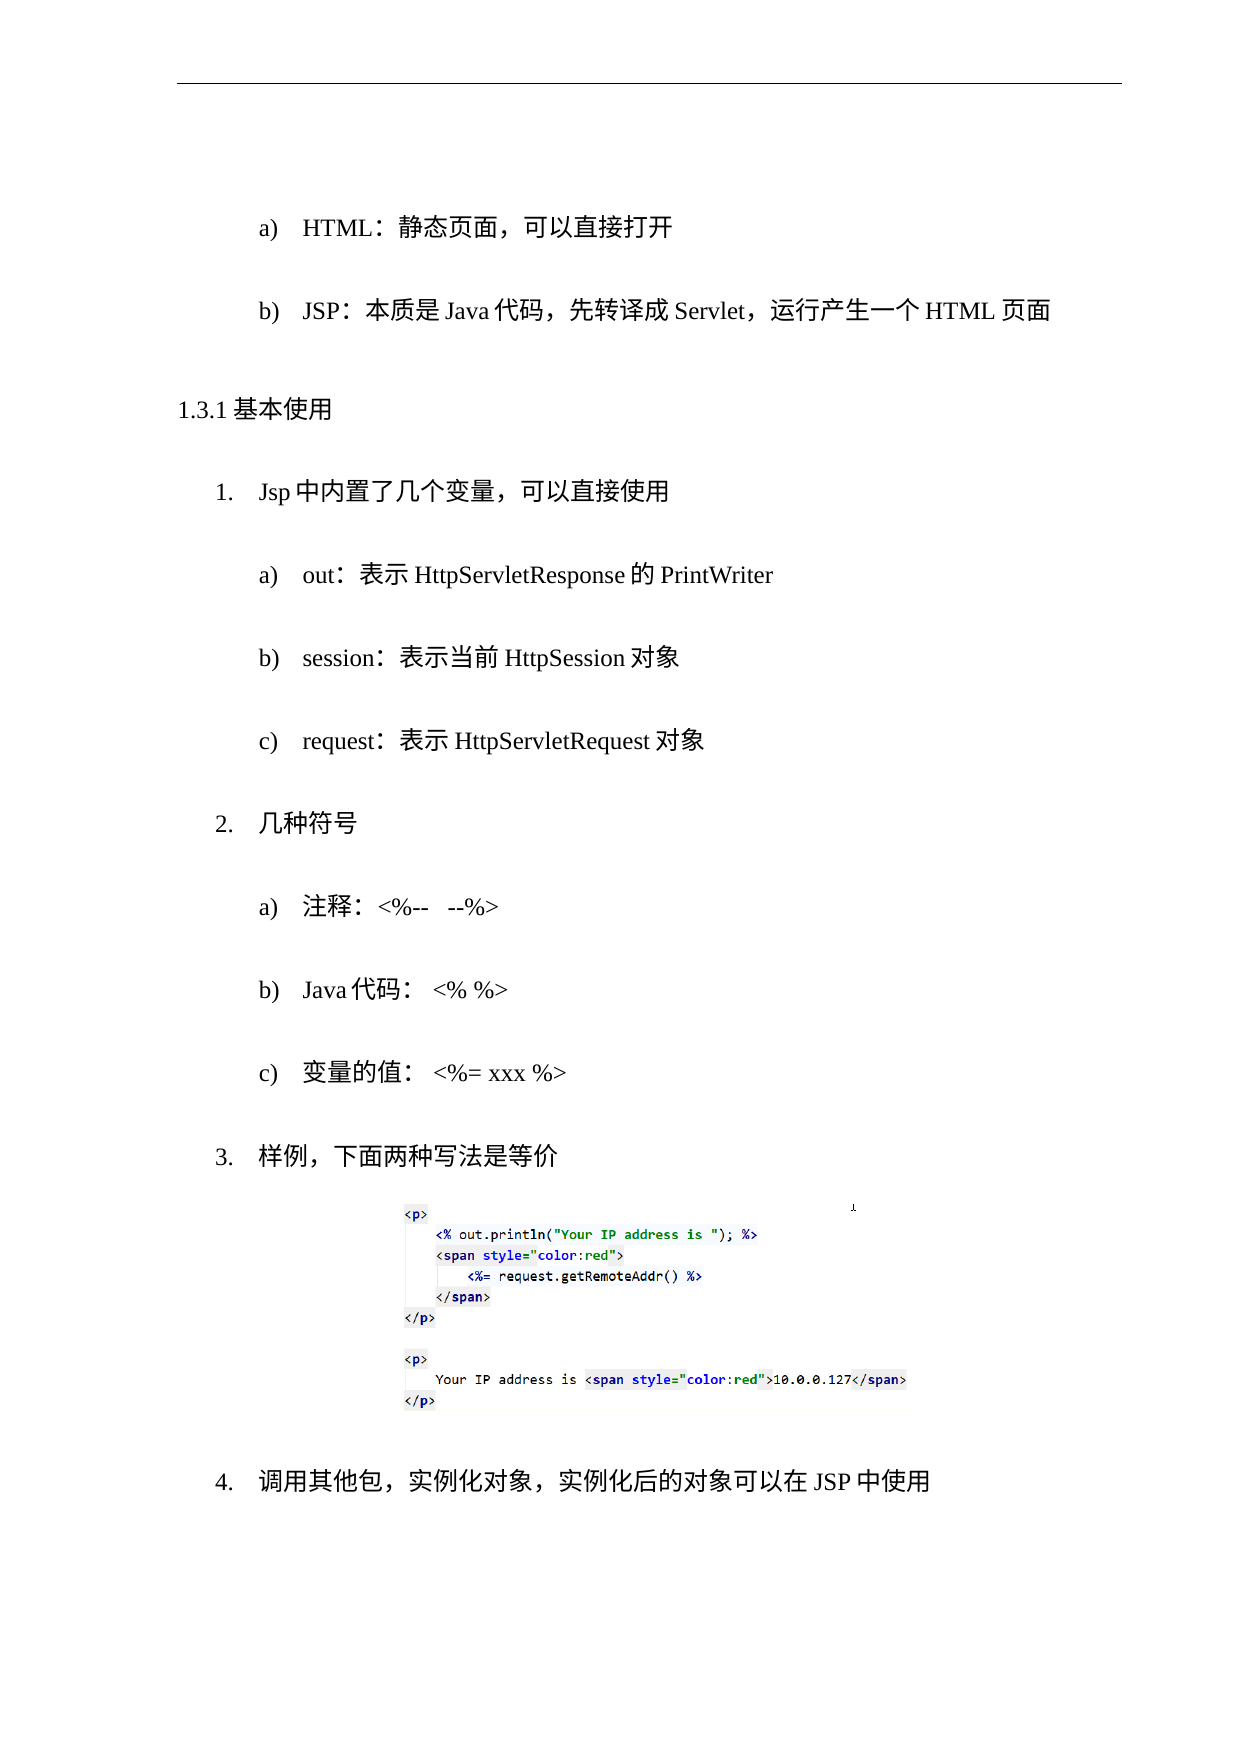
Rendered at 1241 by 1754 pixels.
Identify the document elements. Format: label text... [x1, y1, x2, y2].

list 样例，下面两种写法是等价 [215, 1122, 1122, 1187]
list 注释：<%-- --%> [258, 872, 1122, 937]
list 变量的值： <%= xxx %> [258, 1038, 1122, 1103]
list HTML：静态页面，可以直接打开 [258, 193, 1122, 258]
list Java代码： <% %> [258, 955, 1122, 1020]
list session：表示当前HttpSession对象 [258, 623, 1122, 688]
picture [401, 1204, 914, 1411]
list out：表示HttpServletResponse的PrintWriter [258, 540, 1122, 605]
list 调用其他包，实例化对象，实例化后的对象可以在JSP中使用 [215, 1447, 1122, 1512]
subtitle 基本使用 [177, 375, 1122, 440]
list request：表示HttpServletRequest对象 [258, 706, 1122, 771]
list JSP：本质是Java代码，先转译成Servlet，运行产生一个HTML页面 [258, 276, 1122, 341]
list 几种符号 [215, 789, 1122, 854]
list Jsp中内置了几个变量，可以直接使用 [215, 457, 1122, 522]
